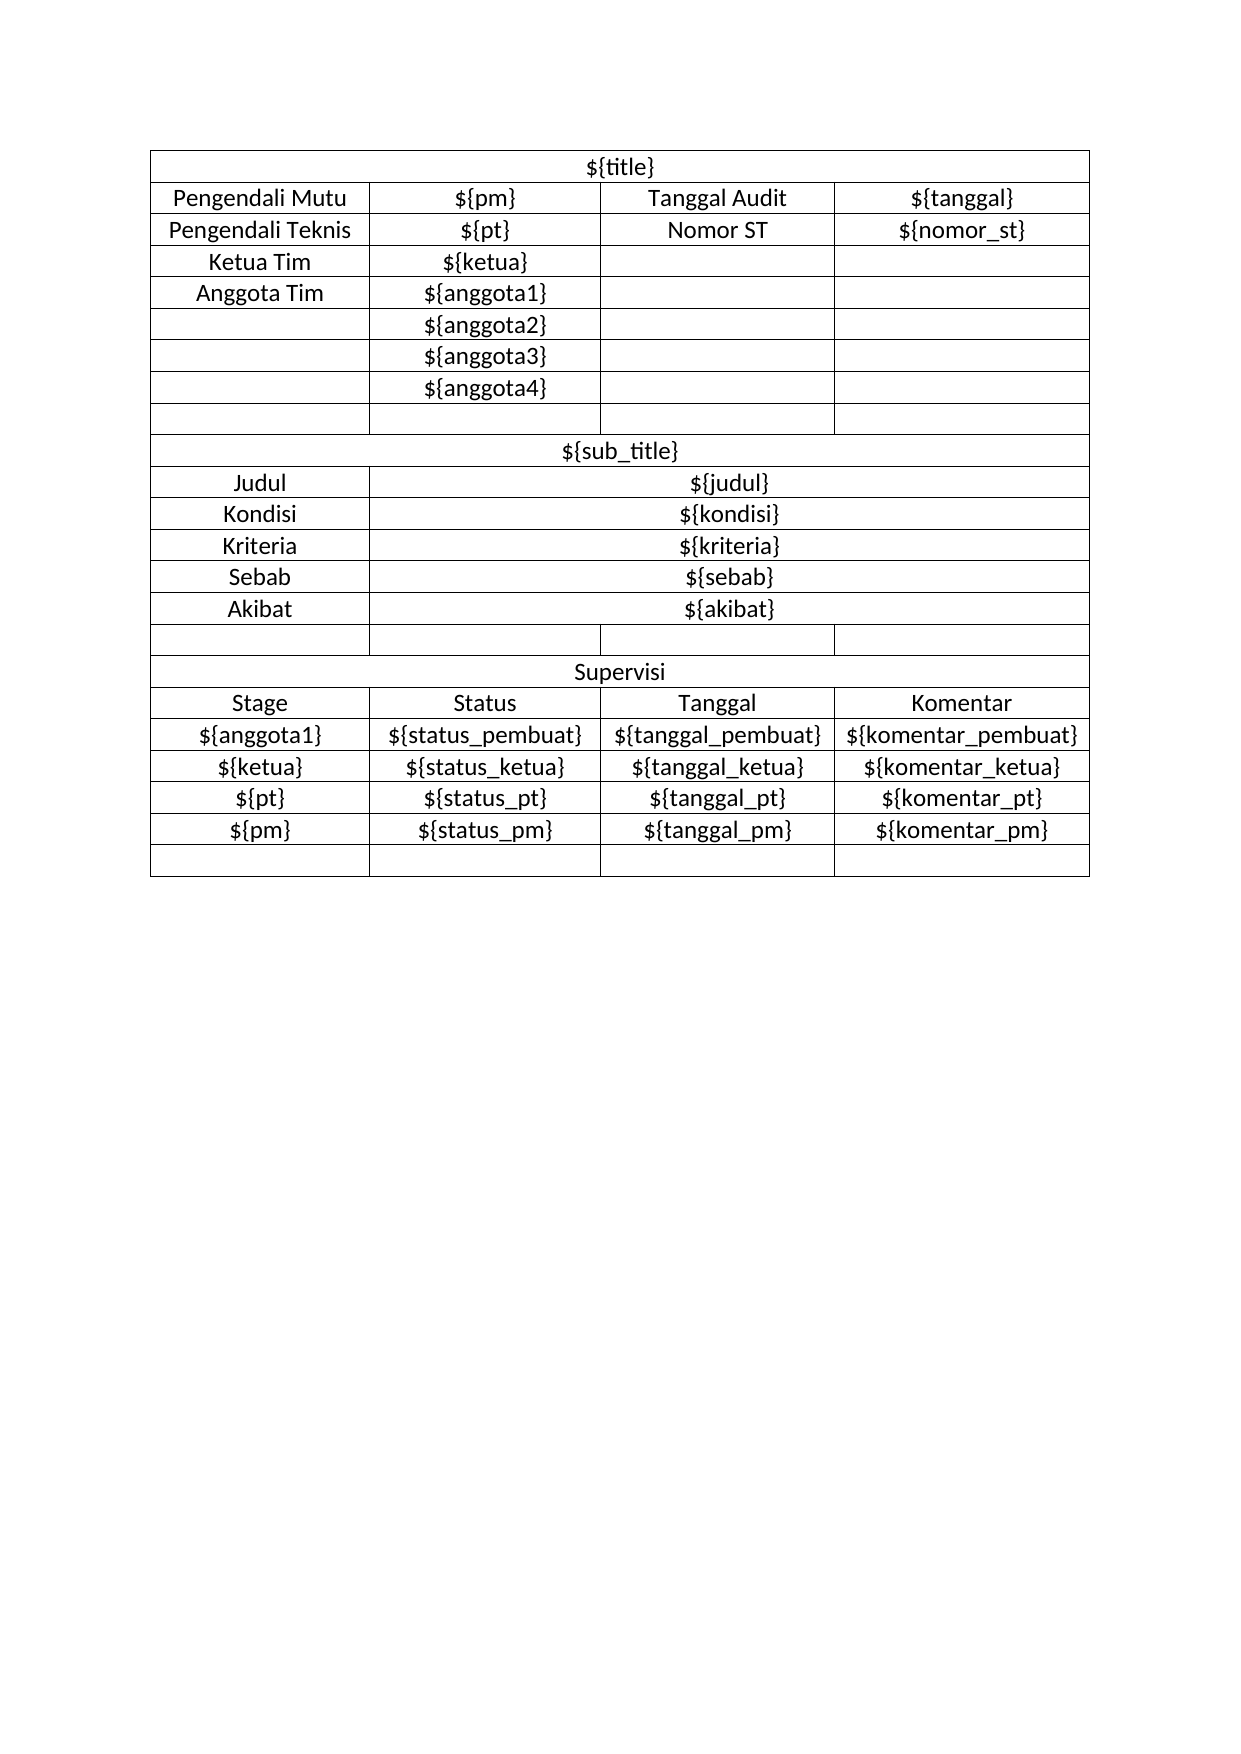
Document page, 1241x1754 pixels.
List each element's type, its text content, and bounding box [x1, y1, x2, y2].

table_cell ${anggota2} [370, 309, 600, 339]
table_cell [601, 340, 834, 371]
table_cell ${tanggal_pembuat} [601, 719, 834, 750]
table_cell ${ketua} [151, 751, 369, 781]
table_cell Tanggal Audit [601, 183, 834, 213]
table_cell [601, 404, 834, 434]
table_header ${title} [151, 151, 1089, 182]
table_cell ${anggota4} [370, 372, 600, 402]
table_cell [151, 340, 369, 371]
table_cell Tanggal [601, 688, 834, 718]
table_cell Komentar [835, 688, 1089, 718]
table_cell [835, 246, 1089, 276]
table_cell Sebab [151, 561, 369, 592]
table_cell ${kriteria} [370, 530, 1089, 560]
table_cell Kondisi [151, 498, 369, 529]
table_cell ${sub_title} [151, 435, 1089, 466]
table_cell [835, 625, 1089, 655]
table_cell ${status_pt} [370, 782, 600, 813]
table_cell Pengendali Teknis [151, 214, 369, 245]
table_cell Status [370, 688, 600, 718]
table_cell [601, 625, 834, 655]
table_cell ${tanggal_pm} [601, 814, 834, 844]
table_cell [151, 845, 369, 876]
table_cell ${nomor_st} [835, 214, 1089, 245]
table_cell ${ketua} [370, 246, 600, 276]
table_cell [601, 246, 834, 276]
table_cell [370, 404, 600, 434]
table_cell ${anggota3} [370, 340, 600, 371]
table_cell ${judul} [370, 467, 1089, 497]
table_cell [151, 625, 369, 655]
table_cell ${pm} [151, 814, 369, 844]
table_cell [835, 372, 1089, 402]
table_cell [835, 309, 1089, 339]
table_cell Nomor ST [601, 214, 834, 245]
table_cell Supervisi [151, 656, 1089, 687]
table_cell ${komentar_ketua} [835, 751, 1089, 781]
table_cell [835, 277, 1089, 308]
table_cell ${akibat} [370, 593, 1089, 623]
table_cell [601, 845, 834, 876]
table_cell ${sebab} [370, 561, 1089, 592]
table_cell [601, 277, 834, 308]
table_cell [601, 309, 834, 339]
table_cell [151, 372, 369, 402]
table_cell ${status_ketua} [370, 751, 600, 781]
table_cell ${tanggal_ketua} [601, 751, 834, 781]
table_cell Pengendali Mutu [151, 183, 369, 213]
table_cell ${anggota1} [151, 719, 369, 750]
table_cell ${pt} [151, 782, 369, 813]
table_cell Anggota Tim [151, 277, 369, 308]
table_cell [601, 372, 834, 402]
table_cell ${komentar_pembuat} [835, 719, 1089, 750]
table_cell [835, 845, 1089, 876]
table_cell ${status_pm} [370, 814, 600, 844]
table_cell [151, 309, 369, 339]
table_cell Judul [151, 467, 369, 497]
table_cell ${pm} [370, 183, 600, 213]
table_cell ${tanggal} [835, 183, 1089, 213]
table_cell Stage [151, 688, 369, 718]
table_cell ${tanggal_pt} [601, 782, 834, 813]
table_cell [835, 340, 1089, 371]
table_cell [370, 625, 600, 655]
table_cell ${komentar_pt} [835, 782, 1089, 813]
table_cell [370, 845, 600, 876]
table_cell Akibat [151, 593, 369, 623]
table_cell ${anggota1} [370, 277, 600, 308]
table_cell ${status_pembuat} [370, 719, 600, 750]
table_cell ${pt} [370, 214, 600, 245]
table_cell [151, 404, 369, 434]
table_cell [835, 404, 1089, 434]
table_cell Kriteria [151, 530, 369, 560]
table_cell ${kondisi} [370, 498, 1089, 529]
table_cell Ketua Tim [151, 246, 369, 276]
table_cell ${komentar_pm} [835, 814, 1089, 844]
